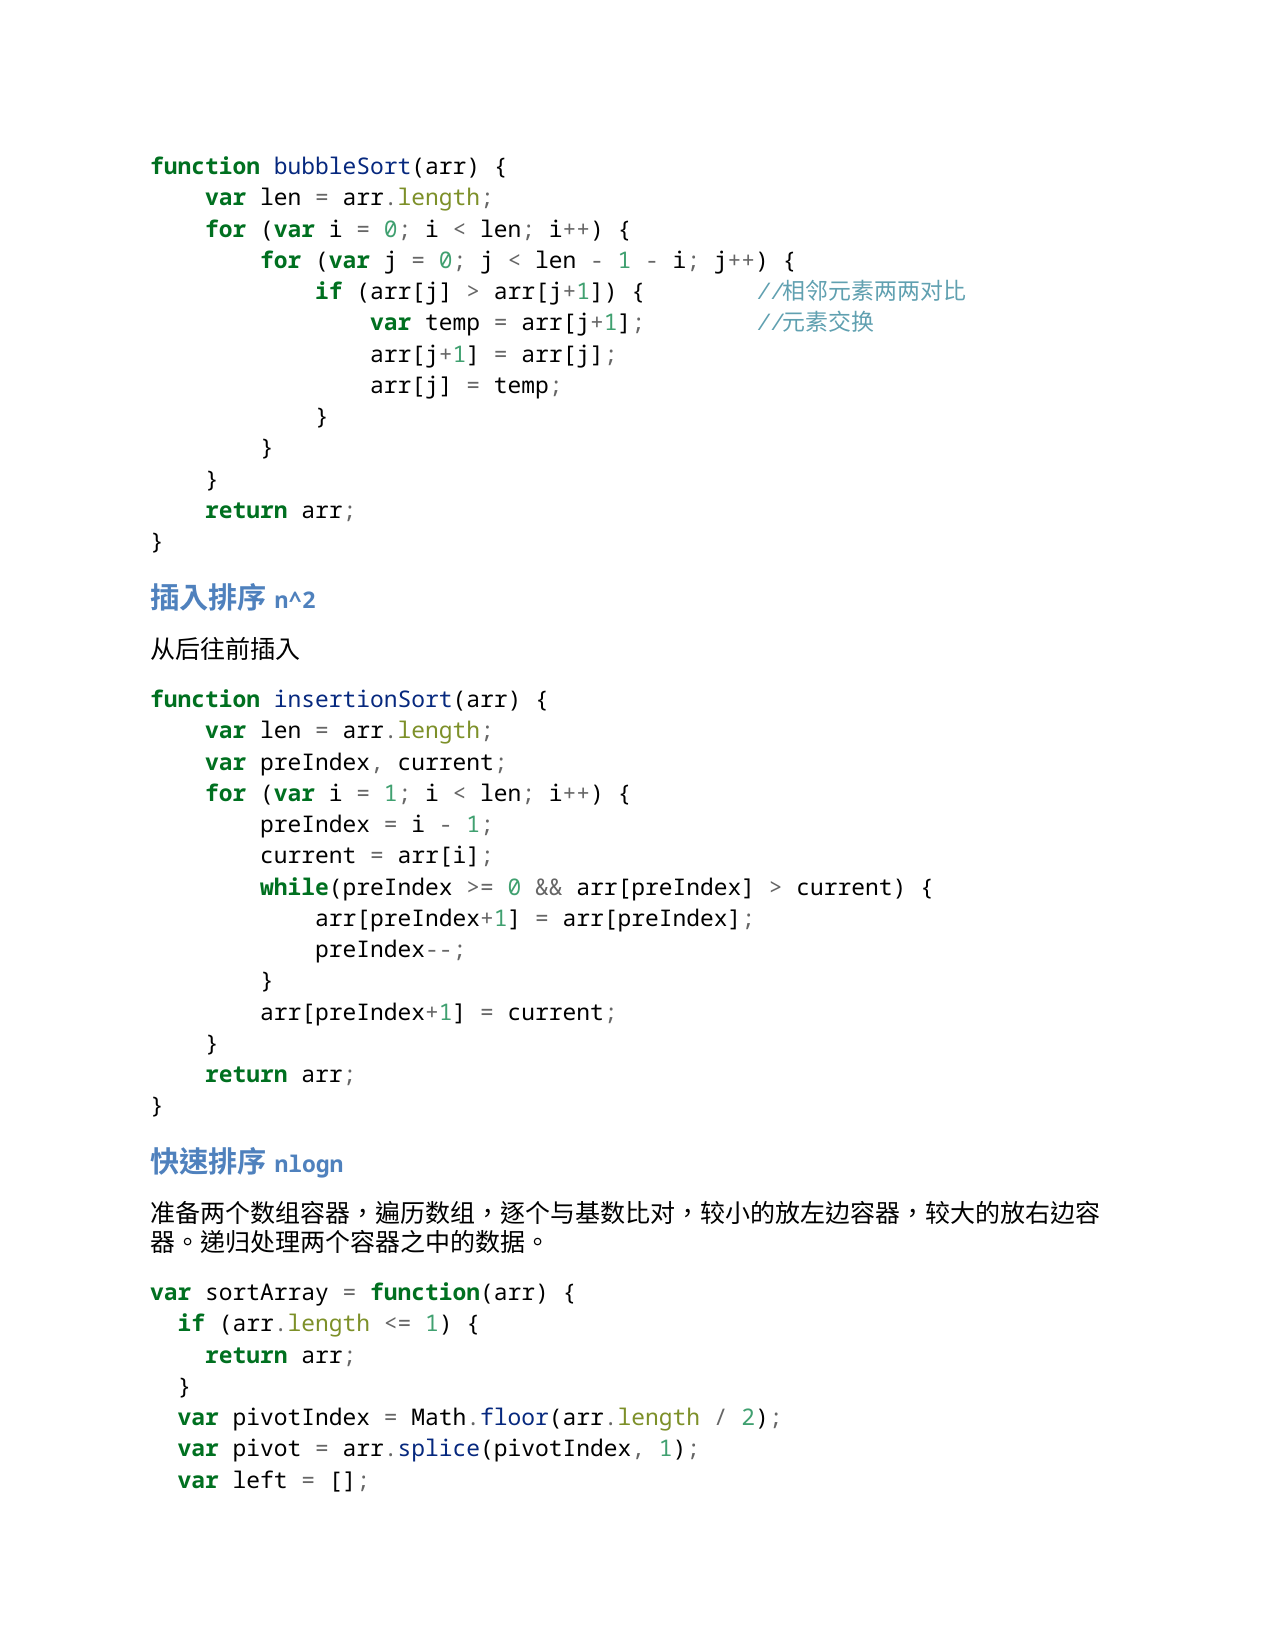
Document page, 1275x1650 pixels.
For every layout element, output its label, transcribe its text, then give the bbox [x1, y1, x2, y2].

subtitle 插入排序 n^2 [150, 577, 1125, 617]
text 从后往前插入 [150, 636, 1125, 664]
text 准备两个数组容器，遍历数组，逐个与基数比对，较小的放左边容器，较大的放右边容器。递归处理两个容器之中的数据。 [150, 1200, 1125, 1257]
text function bubbleSort(arr) { var len = arr.length; for (var i = 0; i < len; i++) { for (var j = 0; j < len - 1 - i; j++) { if (arr[j] > arr[j+1]) { //相邻元素两两对比 var temp = arr[j+1]; //元素交换 arr[j+1] = arr[j]; arr[j] = temp; } } } return arr; } [150, 150, 1125, 556]
text function insertionSort(arr) { var len = arr.length; var preIndex, current; for (var i = 1; i < len; i++) { preIndex = i - 1; current = arr[i]; while(preIndex >= 0 && arr[preIndex] > current) { arr[preIndex+1] = arr[preIndex]; preIndex--; } arr[preIndex+1] = current; } return arr; } [150, 683, 1125, 1121]
subtitle 快速排序 nlogn [150, 1141, 1125, 1181]
